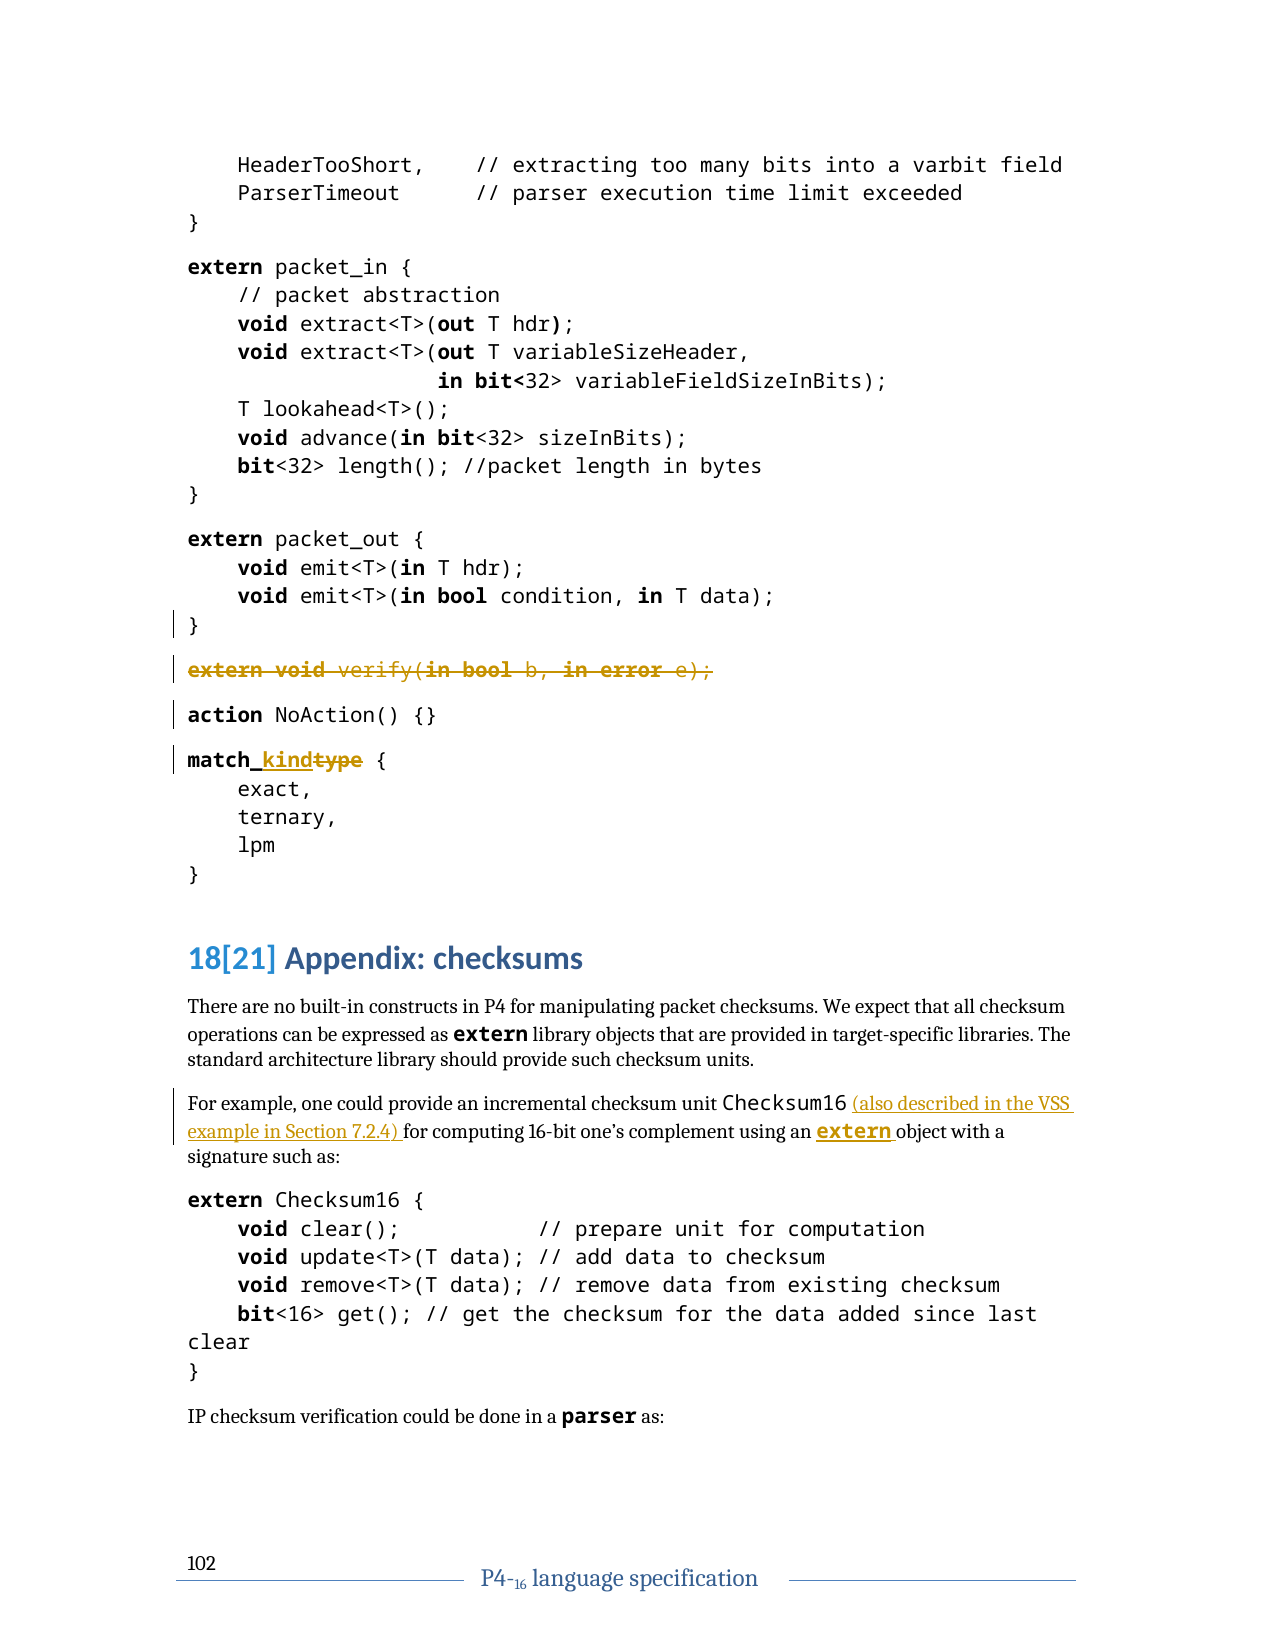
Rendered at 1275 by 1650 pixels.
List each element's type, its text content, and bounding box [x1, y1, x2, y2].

text action NoAction() {} [187, 700, 1087, 728]
text extern packet_out { void emit<T>(in T hdr); void emit<T>(in bool condition, in T data); } [187, 524, 1087, 638]
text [187, 150, 1087, 235]
text IP checksum verification could be done in a parser as: [187, 1401, 1087, 1429]
text extern packet_in { // packet abstraction void extract<T>(out T hdr); void extract<T>(out T variableSizeHeader, in bit<32> variableFieldSizeInBits); T lookahead<T>(); void advance(in bit<32> sizeInBits); bit<32> length(); //packet length in bytes } [187, 252, 1087, 508]
text extern Checksum16 { void clear(); // prepare unit for computation void update<T>(T data); // add data to checksum void remove<T>(T data); // remove data from existing checksum bit<16> get(); // get the checksum for the data added since last clear } [187, 1185, 1087, 1384]
subtitle Appendix: checksums [187, 937, 1087, 978]
text There are no built-in constructs in P4 for manipulating packet checksums. We expect that all checksum operations can be expressed as extern library objects that are provided in target-specific libraries. The standard architecture library should provide such checksum units. [187, 995, 1087, 1071]
text match_ { exact, ternary, lpm } [187, 745, 1087, 887]
text For example, one could provide an incremental checksum unit Checksum16 for computing 16-bit one’s complement using an object with a signature such as: [187, 1088, 1087, 1169]
